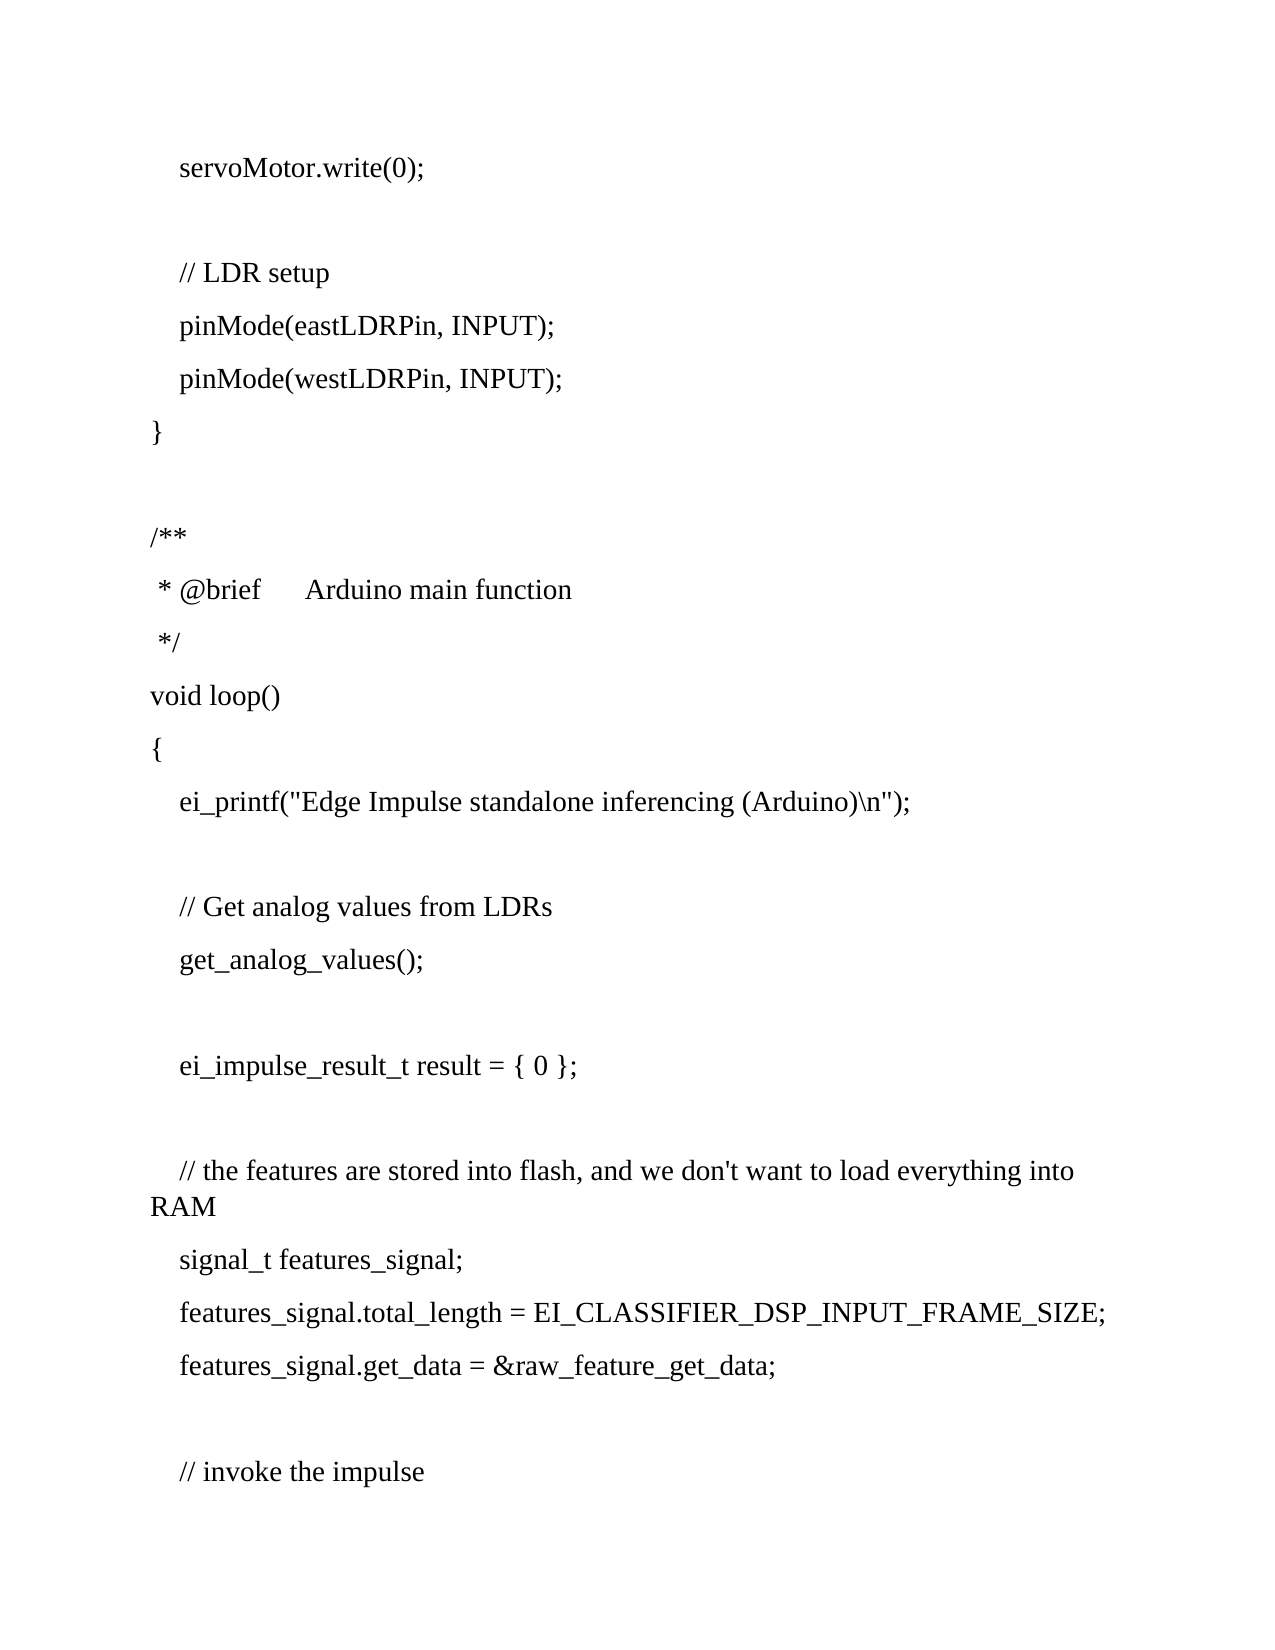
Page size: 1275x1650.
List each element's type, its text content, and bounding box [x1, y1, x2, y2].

text // LDR setup [150, 256, 1125, 289]
text void loop() [150, 678, 1125, 712]
text { [150, 731, 1125, 764]
text pinMode(westLDRPin, INPUT); [150, 361, 1125, 395]
text ei_impulse_result_t result = { 0 }; [150, 1048, 1125, 1081]
text /** [150, 520, 1125, 553]
text * @brief Arduino main function [150, 572, 1125, 606]
text */ [150, 625, 1125, 659]
text // the features are stored into flash, and we don't want to load everything into RAM [150, 1153, 1125, 1223]
text get_analog_values(); [150, 942, 1125, 976]
text // invoke the impulse [150, 1454, 1125, 1487]
text features_signal.get_data = &raw_feature_get_data; [150, 1348, 1125, 1382]
text ei_printf("Edge Impulse standalone inferencing (Arduino)\n"); [150, 784, 1125, 817]
text servoMotor.write(0); [150, 150, 1125, 183]
text signal_t features_signal; [150, 1242, 1125, 1276]
text } [150, 414, 1125, 448]
text features_signal.total_length = EI_CLASSIFIER_DSP_INPUT_FRAME_SIZE; [150, 1295, 1125, 1329]
text pinMode(eastLDRPin, INPUT); [150, 308, 1125, 342]
text // Get analog values from LDRs [150, 889, 1125, 923]
